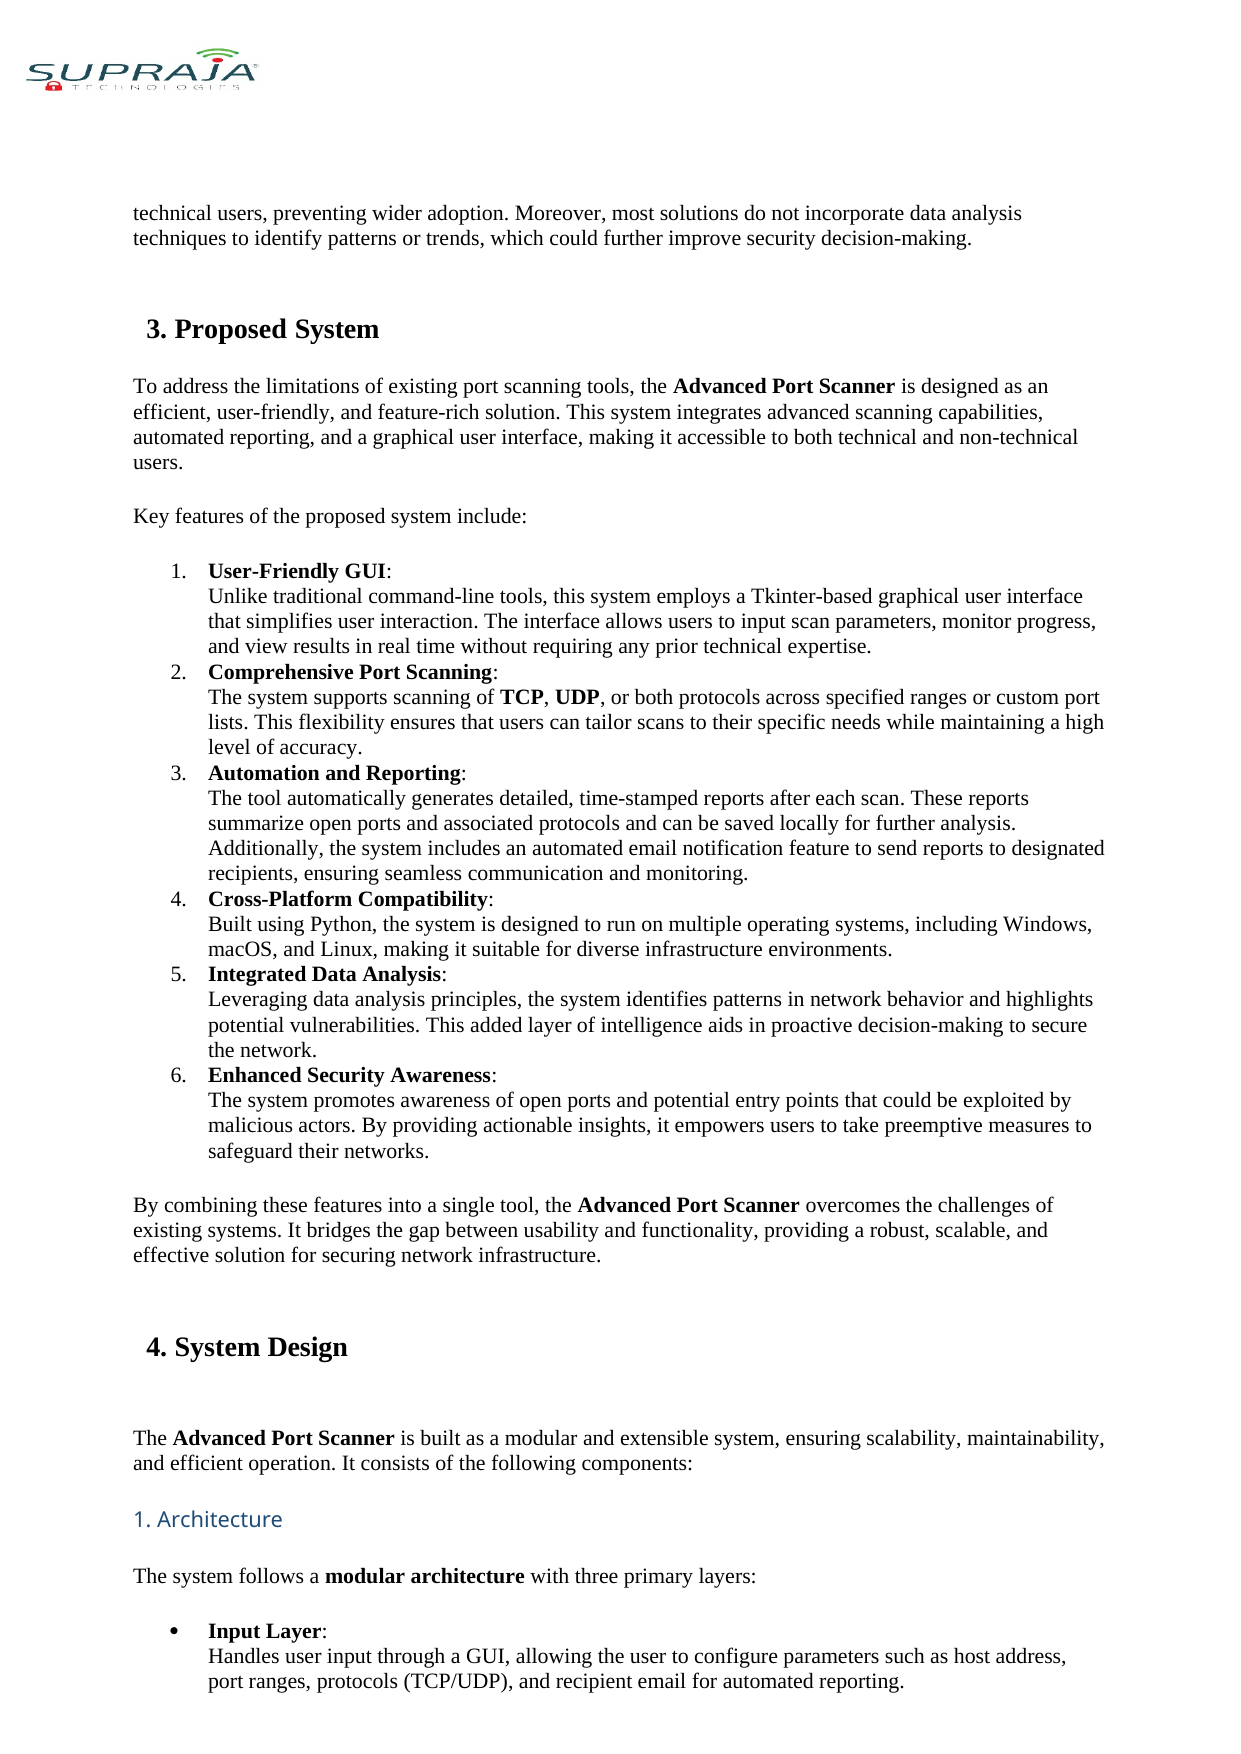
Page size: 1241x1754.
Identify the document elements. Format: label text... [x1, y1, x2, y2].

list Integrated Data Analysis: Leveraging data analysis principles, the system identifies patterns in network behavior and highlights potential vulnerabilities. This added layer of intelligence aids in proactive decision-making to secure the network. [170, 961, 1107, 1062]
subtitle Proposed System [146, 312, 1107, 344]
subtitle 1. Architecture [133, 1504, 1107, 1534]
text The system follows a modular architecture with three primary layers: [133, 1563, 1107, 1588]
list Input Layer: Handles user input through a GUI, allowing the user to configure parameters such as host address, port ranges, protocols (TCP/UDP), and recipient email for automated reporting. [170, 1618, 1107, 1693]
text By combining these features into a single tool, the Advanced Port Scanner overcomes the challenges of existing systems. It bridges the gap between usability and functionality, providing a robust, scalable, and effective solution for securing network infrastructure. [133, 1192, 1107, 1268]
text The Advanced Port Scanner is built as a modular and extensible system, ensuring scalability, maintainability, and efficient operation. It consists of the following components: [133, 1425, 1107, 1475]
picture [20, 23, 264, 126]
text To address the limitations of existing port scanning tools, the Advanced Port Scanner is designed as an efficient, user-friendly, and feature-rich solution. This system integrates advanced scanning capabilities, automated reporting, and a graphical user interface, making it accessible to both technical and non-technical users. [133, 373, 1107, 474]
list Comprehensive Port Scanning: The system supports scanning of TCP, UDP, or both protocols across specified ranges or custom port lists. This flexibility ensures that users can tailor scans to their specific needs while maintaining a high level of accuracy. [170, 659, 1107, 759]
list Enhanced Security Awareness: The system promotes awareness of open ports and potential entry points that could be exploited by malicious actors. By providing actionable insights, it empowers users to take preemptive measures to safeguard their networks. [170, 1062, 1107, 1163]
list Cross-Platform Compatibility: Built using Python, the system is designed to run on multiple operating systems, including Windows, macOS, and Linux, making it suitable for diverse infrastructure environments. [170, 886, 1107, 961]
subtitle System Design [146, 1330, 1107, 1362]
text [133, 200, 1107, 250]
list Automation and Reporting: The tool automatically generates detailed, time-stamped reports after each scan. These reports summarize open ports and associated protocols and can be saved locally for further analysis. Additionally, the system includes an automated email notification feature to send reports to designated recipients, ensuring seamless communication and monitoring. [170, 759, 1107, 886]
list User-Friendly GUI: Unlike traditional command-line tools, this system employs a Tkinter-based graphical user interface that simplifies user interaction. The interface allows users to input scan parameters, monitor progress, and view results in real time without requiring any prior technical expertise. [170, 558, 1107, 659]
text Key features of the proposed system include: [133, 503, 1107, 529]
